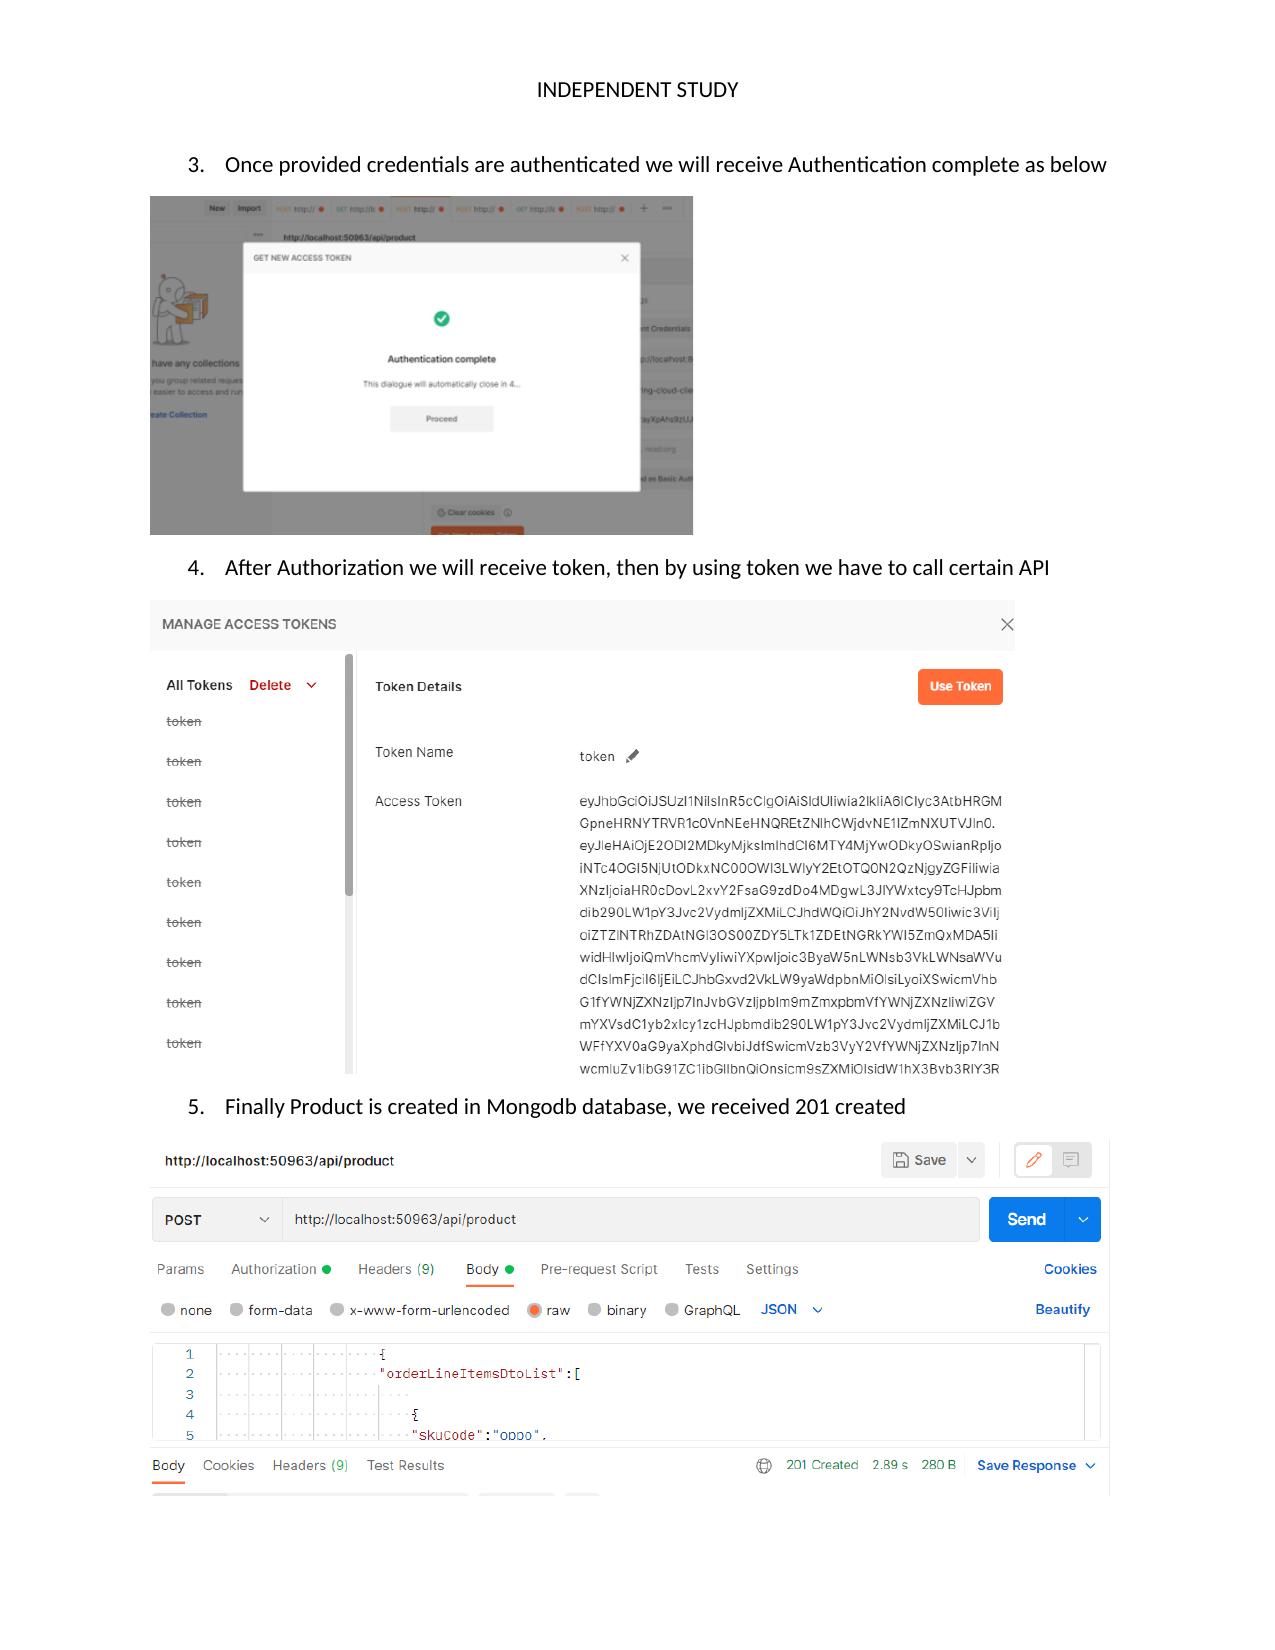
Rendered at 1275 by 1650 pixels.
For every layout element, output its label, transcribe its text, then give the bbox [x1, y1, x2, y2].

list After Authorization we will receive token, then by using token we have to call certain API [187, 553, 1125, 581]
list Finally Product is created in Mongodb database, we received 201 created [187, 1092, 1125, 1120]
picture [150, 1139, 1125, 1496]
list Once provided credentials are authenticated we will receive Authentication complete as below [187, 150, 1125, 178]
picture [150, 196, 694, 535]
picture [150, 600, 1015, 1074]
